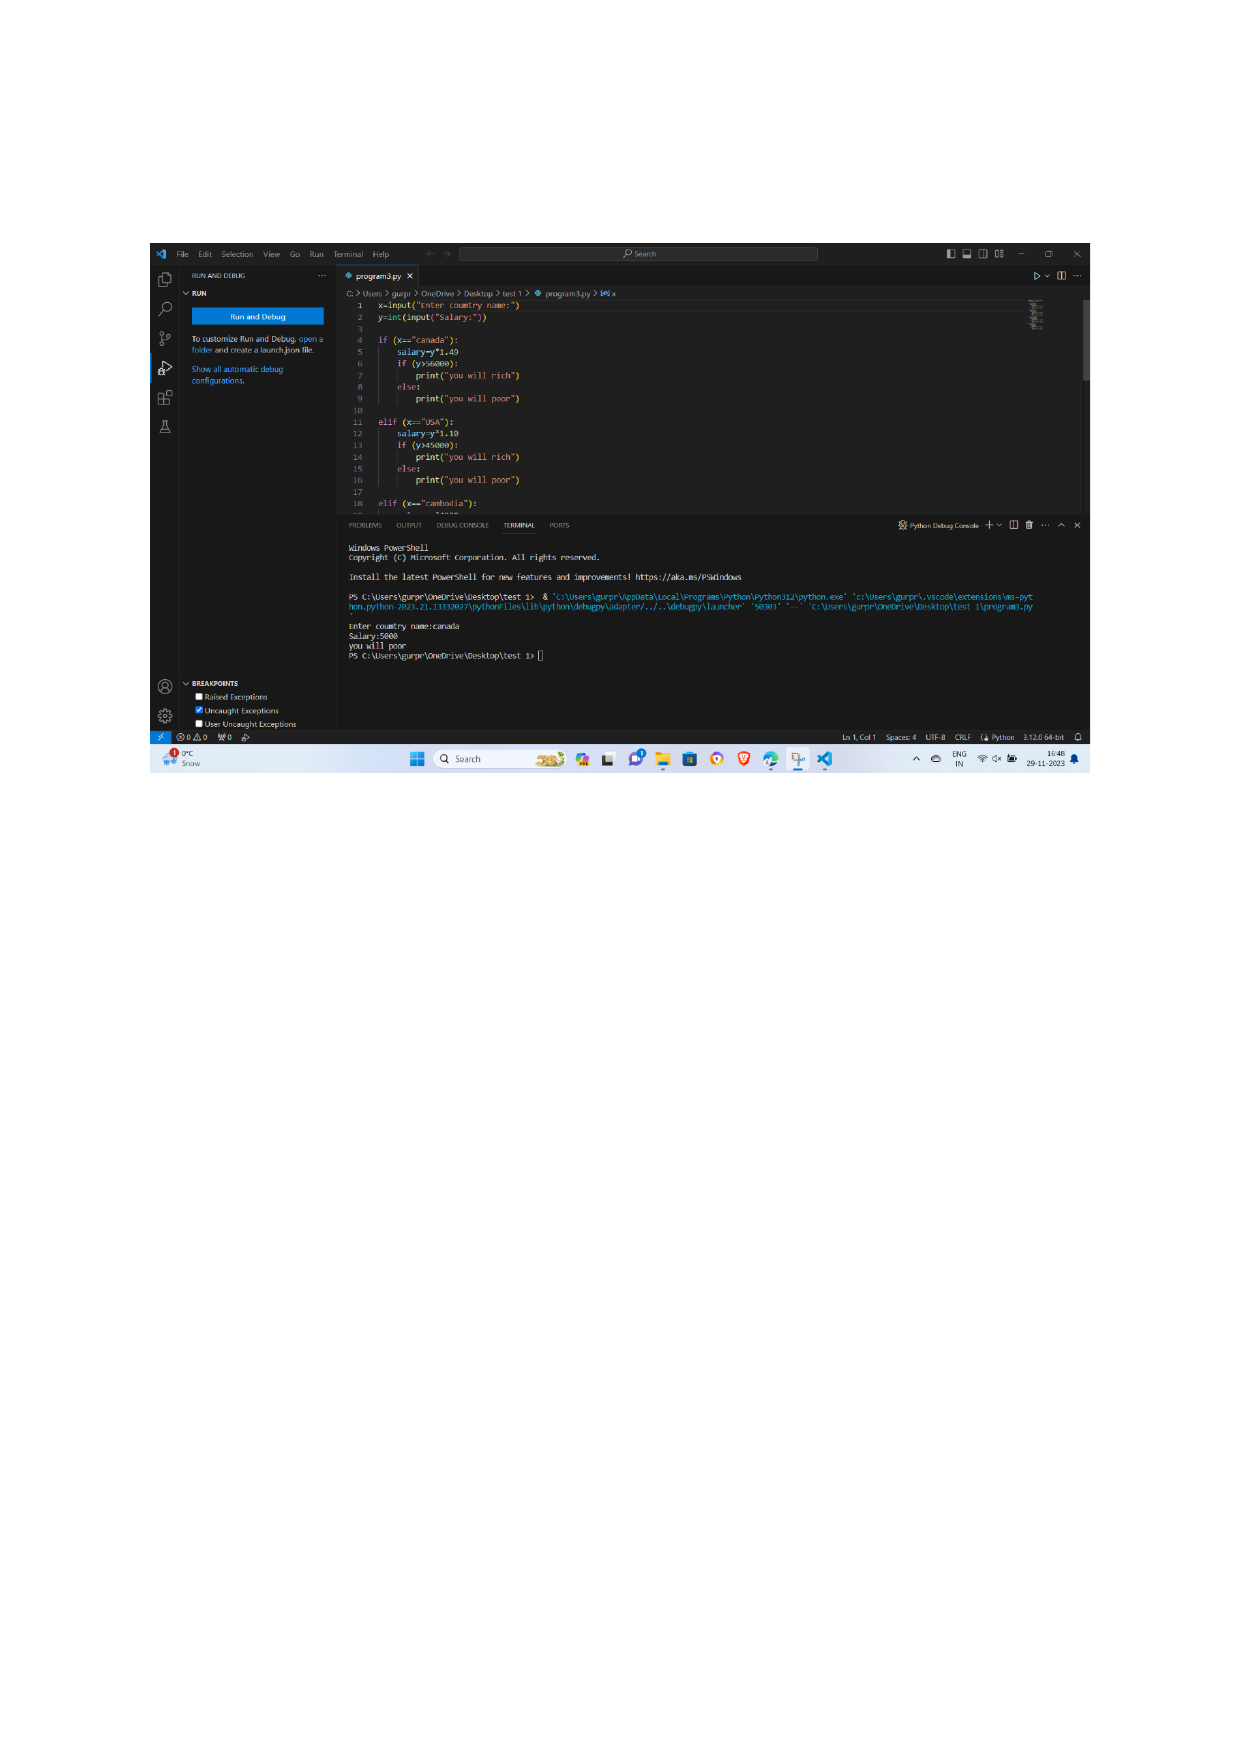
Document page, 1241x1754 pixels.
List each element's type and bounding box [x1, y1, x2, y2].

picture [150, 243, 1091, 773]
